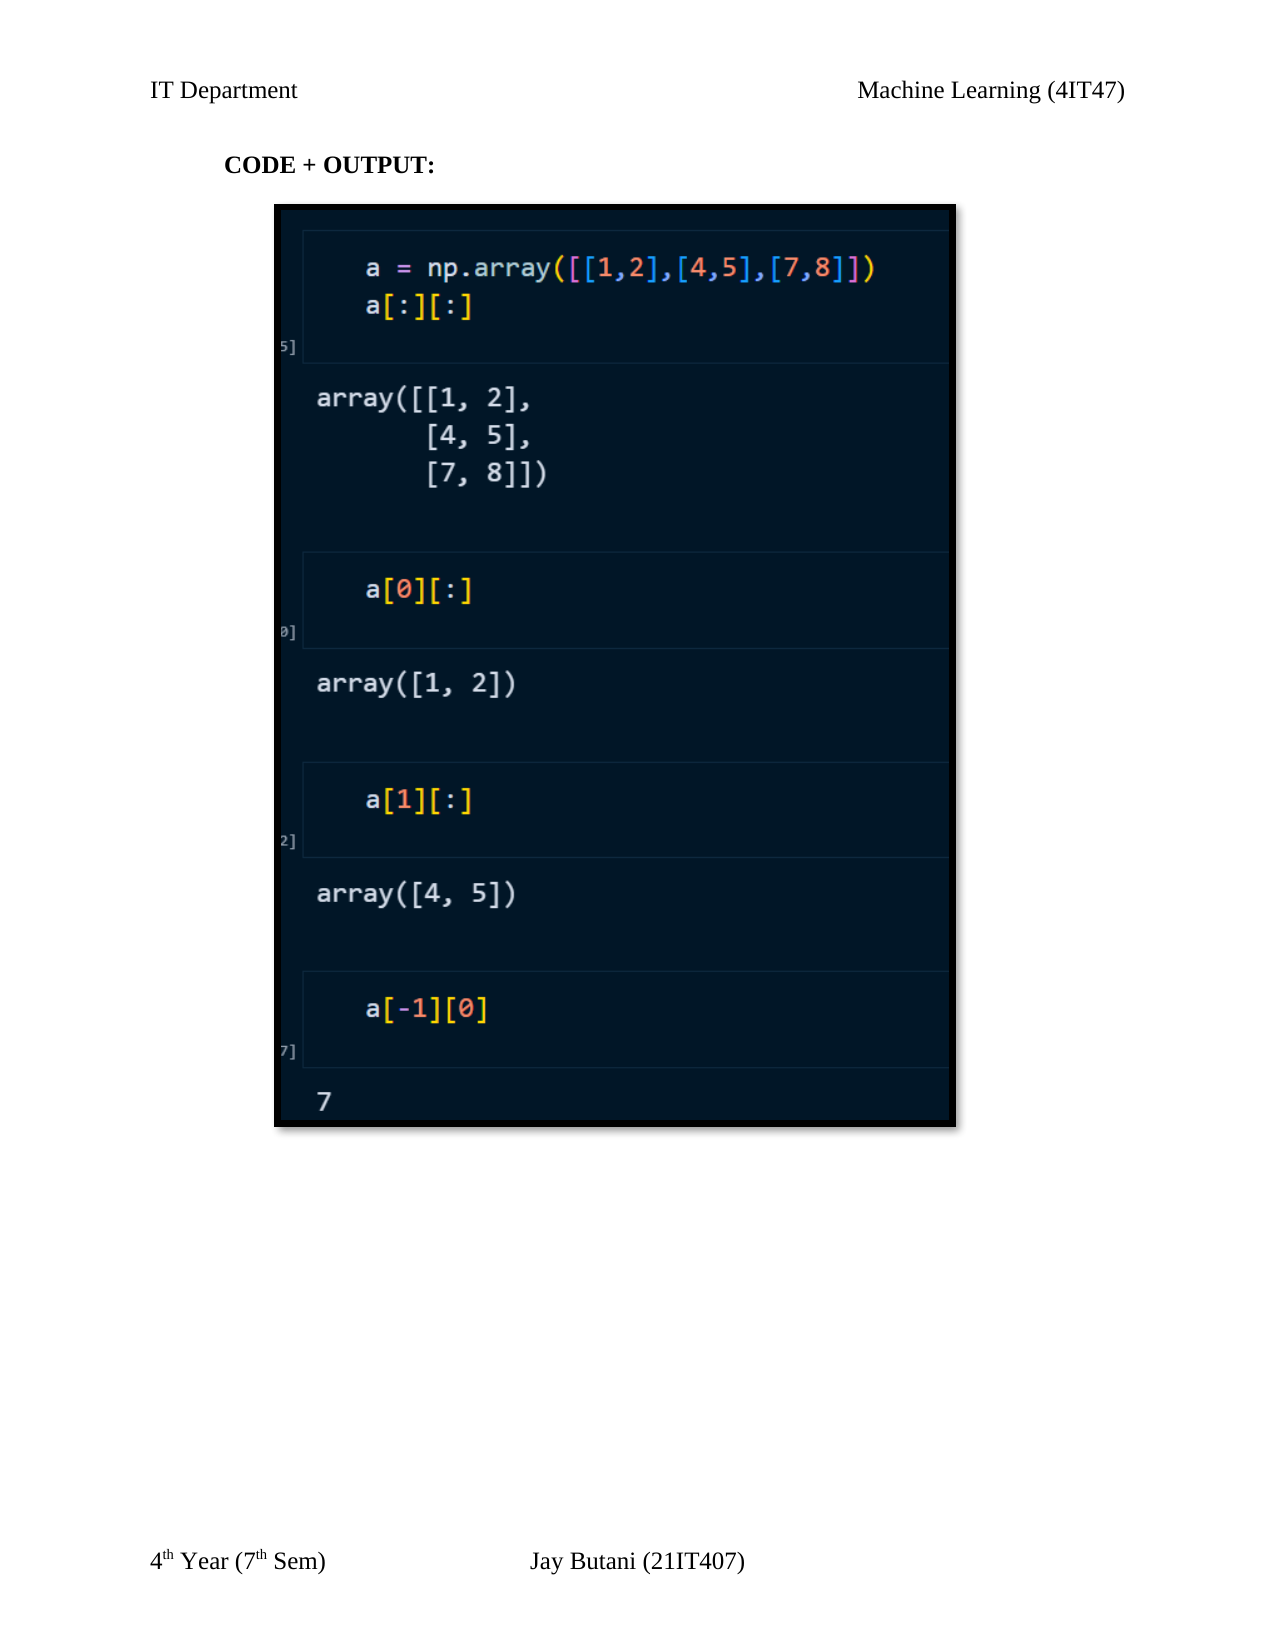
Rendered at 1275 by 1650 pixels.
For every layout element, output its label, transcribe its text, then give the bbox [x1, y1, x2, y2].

text CODE + OUTPUT: [224, 150, 1125, 179]
picture [281, 210, 949, 1120]
